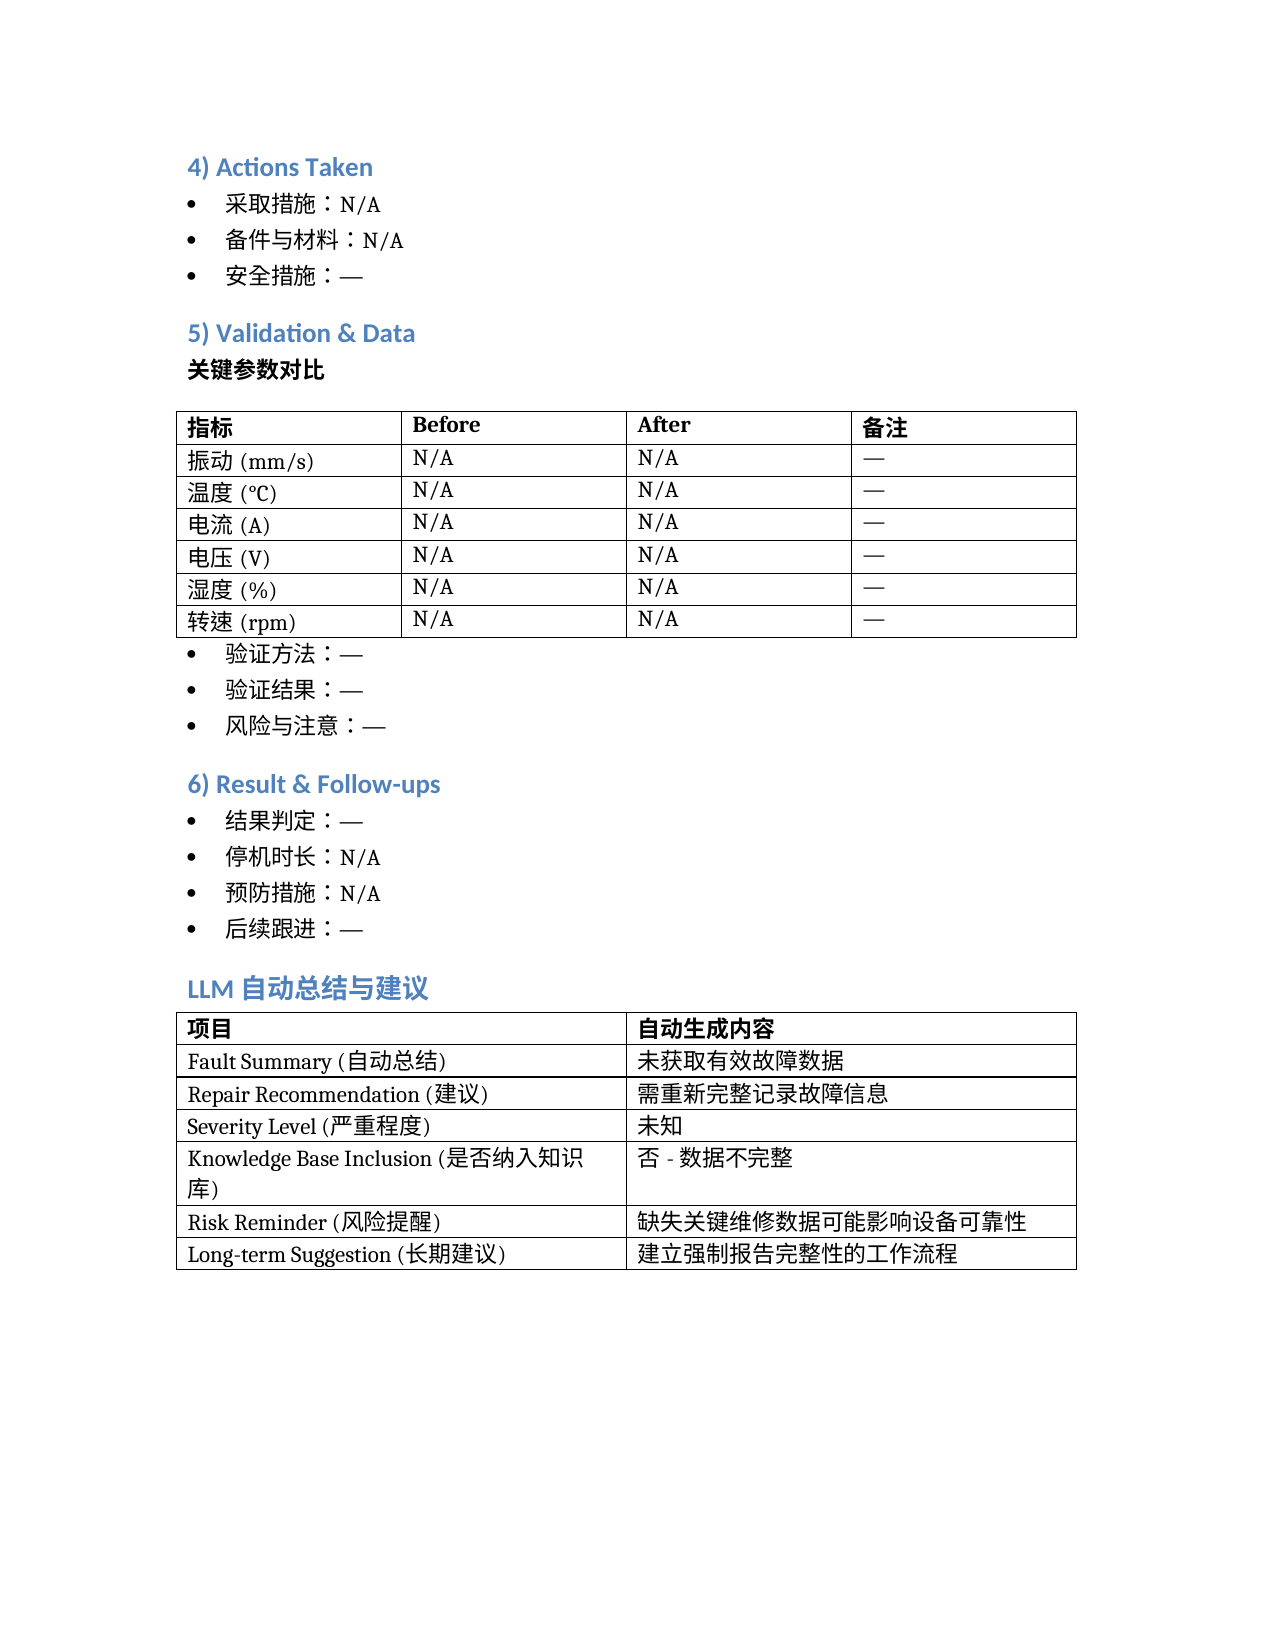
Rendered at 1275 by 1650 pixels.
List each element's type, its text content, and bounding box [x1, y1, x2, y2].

table_cell 电压 (V) [177, 541, 401, 573]
table_header 备注 [852, 412, 1076, 443]
table_cell N/A [402, 445, 626, 476]
table_cell 振动 (mm/s) [177, 445, 401, 476]
table_cell N/A [627, 574, 851, 605]
table_cell N/A [627, 445, 851, 476]
list 结果判定：— [187, 805, 1087, 836]
table_cell 温度 (°C) [177, 477, 401, 508]
list 备件与材料：N/A [187, 224, 1087, 255]
table_header After [627, 412, 851, 443]
table_cell 否 - 数据不完整 [627, 1142, 1076, 1204]
table_cell 湿度 (%) [177, 574, 401, 605]
table_cell 需重新完整记录故障信息 [627, 1078, 1076, 1109]
table_cell 未获取有效故障数据 [627, 1045, 1076, 1076]
table_cell — [852, 477, 1076, 508]
table_cell N/A [627, 606, 851, 637]
table_cell 缺失关键维修数据可能影响设备可靠性 [627, 1206, 1076, 1237]
table_cell N/A [402, 541, 626, 573]
table_cell — [852, 445, 1076, 476]
table_header 自动生成内容 [627, 1013, 1076, 1044]
table_cell N/A [627, 477, 851, 508]
table_cell Knowledge Base Inclusion (是否纳入知识库) [177, 1142, 626, 1204]
list 采取措施：N/A [187, 188, 1087, 219]
list 验证方法：— [187, 638, 1087, 669]
table_cell N/A [627, 541, 851, 573]
list 停机时长：N/A [187, 841, 1087, 872]
table_cell — [852, 541, 1076, 573]
table_cell N/A [402, 509, 626, 540]
list 预防措施：N/A [187, 877, 1087, 908]
table_cell — [852, 574, 1076, 605]
table_cell 建立强制报告完整性的工作流程 [627, 1238, 1076, 1269]
subtitle 5) Validation & Data [187, 317, 1087, 349]
subtitle 4) Actions Taken [187, 150, 1087, 183]
table_header 指标 [177, 412, 401, 443]
table_cell — [852, 606, 1076, 637]
table_cell 电流 (A) [177, 509, 401, 540]
text 关键参数对比 [187, 354, 1087, 386]
table_cell Fault Summary (自动总结) [177, 1045, 626, 1076]
table_cell N/A [402, 606, 626, 637]
list 风险与注意：— [187, 710, 1087, 741]
list 后续跟进：— [187, 913, 1087, 944]
table_cell N/A [402, 477, 626, 508]
subtitle LLM 自动总结与建议 [187, 969, 1087, 1006]
table_header Before [402, 412, 626, 443]
table_cell — [852, 509, 1076, 540]
table_cell Long-term Suggestion (长期建议) [177, 1238, 626, 1269]
table_cell Risk Reminder (风险提醒) [177, 1206, 626, 1237]
list 安全措施：— [187, 260, 1087, 291]
table_cell N/A [402, 574, 626, 605]
table_cell Severity Level (严重程度) [177, 1110, 626, 1141]
table_cell 未知 [627, 1110, 1076, 1141]
table_cell Repair Recommendation (建议) [177, 1078, 626, 1109]
table_cell N/A [627, 509, 851, 540]
list 验证结果：— [187, 674, 1087, 706]
subtitle 6) Result & Follow‑ups [187, 767, 1087, 800]
table_cell 转速 (rpm) [177, 606, 401, 637]
table_header 项目 [177, 1013, 626, 1044]
